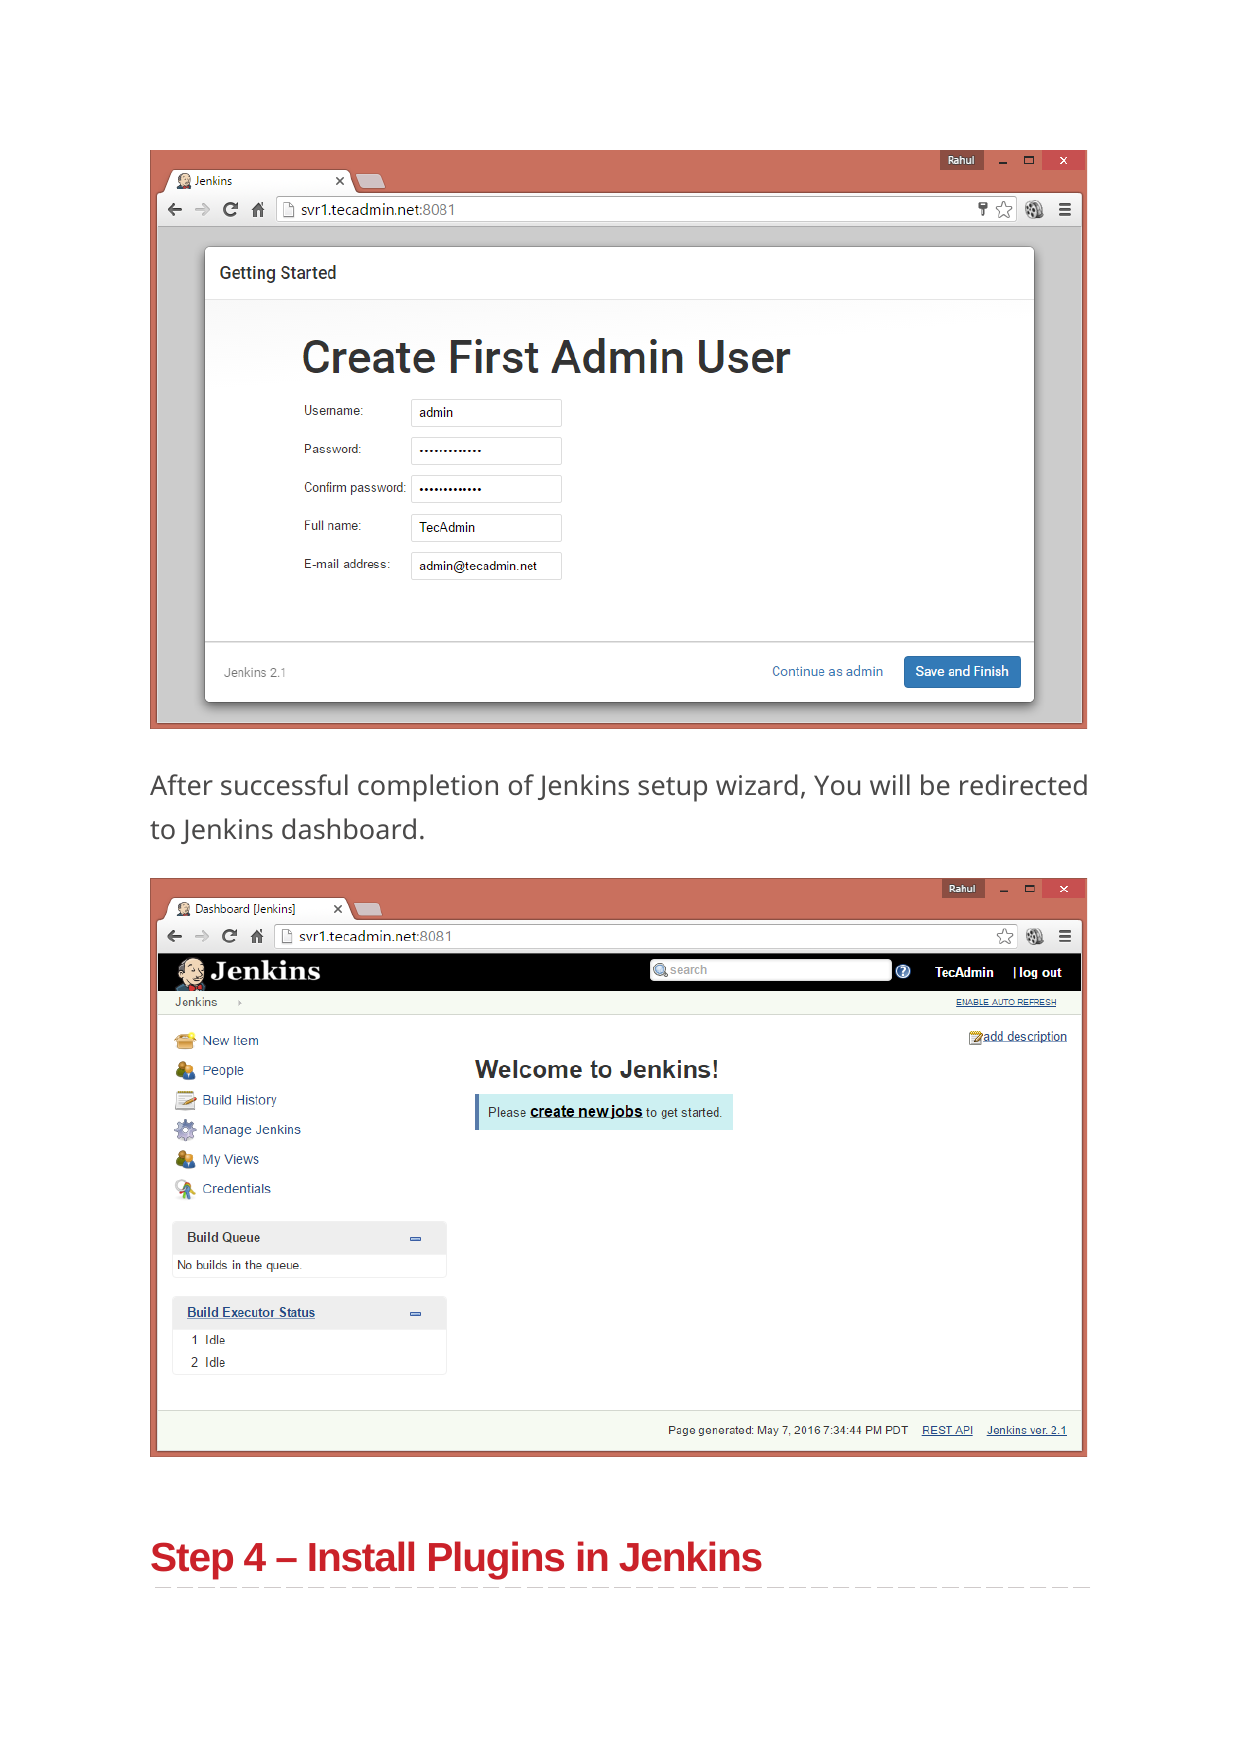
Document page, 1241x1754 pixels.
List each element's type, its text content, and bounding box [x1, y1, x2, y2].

text Step 4 – Install Plugins in Jenkins [150, 1527, 1090, 1588]
text After successful completion of Jenkins setup wizard, You will be redirected to Jenkins dashboard. [150, 760, 1090, 847]
picture [150, 878, 1088, 1457]
picture [150, 150, 1088, 729]
